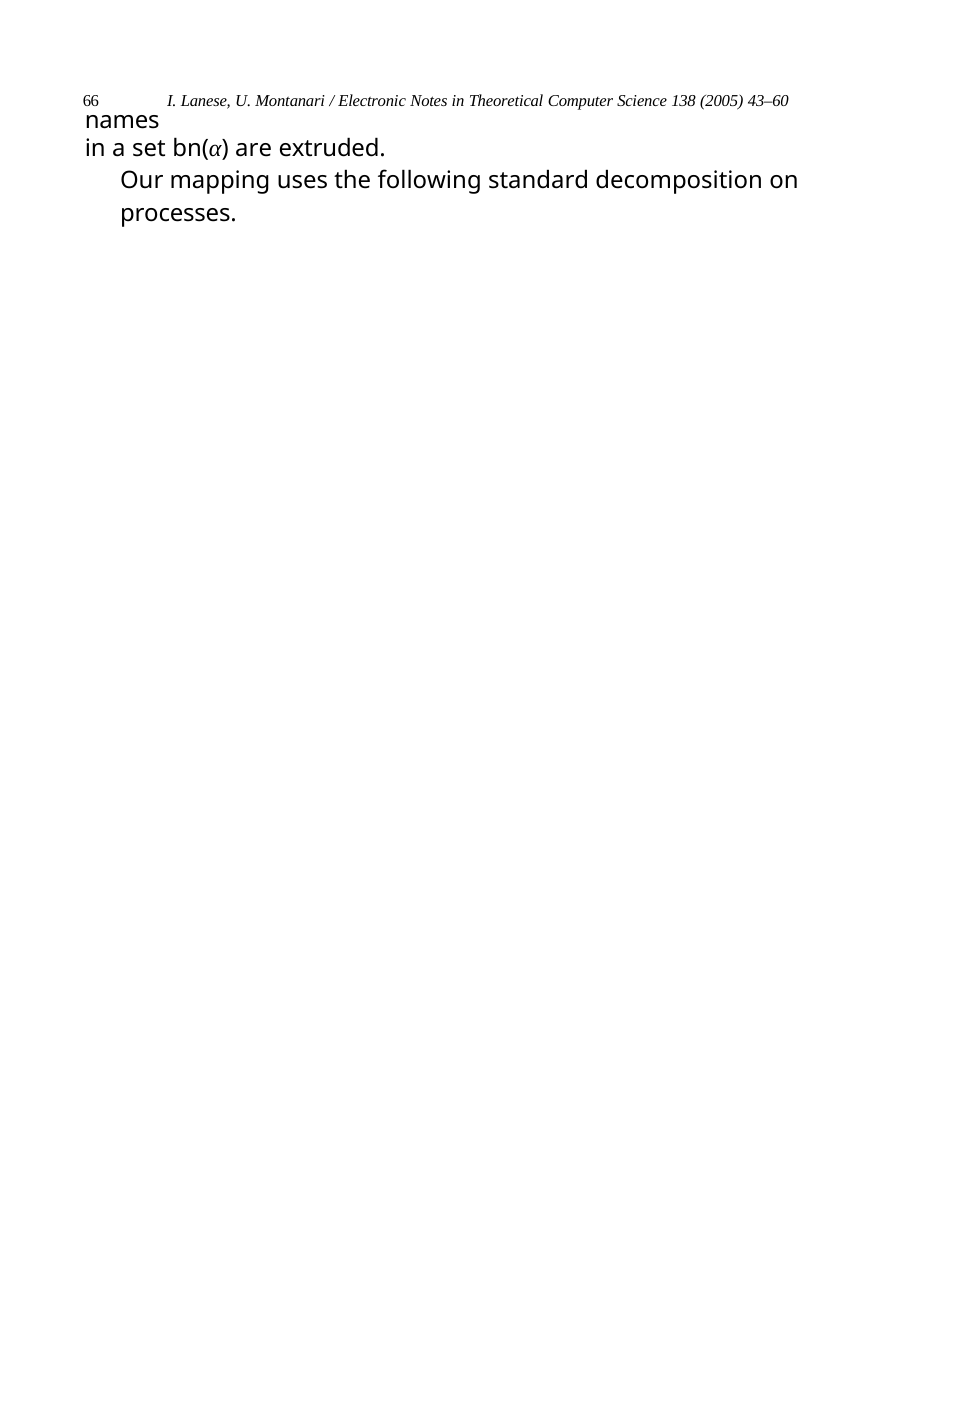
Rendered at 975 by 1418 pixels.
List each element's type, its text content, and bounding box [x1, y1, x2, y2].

text in a set bn(α) are extruded. [84, 133, 904, 163]
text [84, 110, 904, 133]
text Our mapping uses the following standard decomposition on processes. [120, 163, 904, 227]
